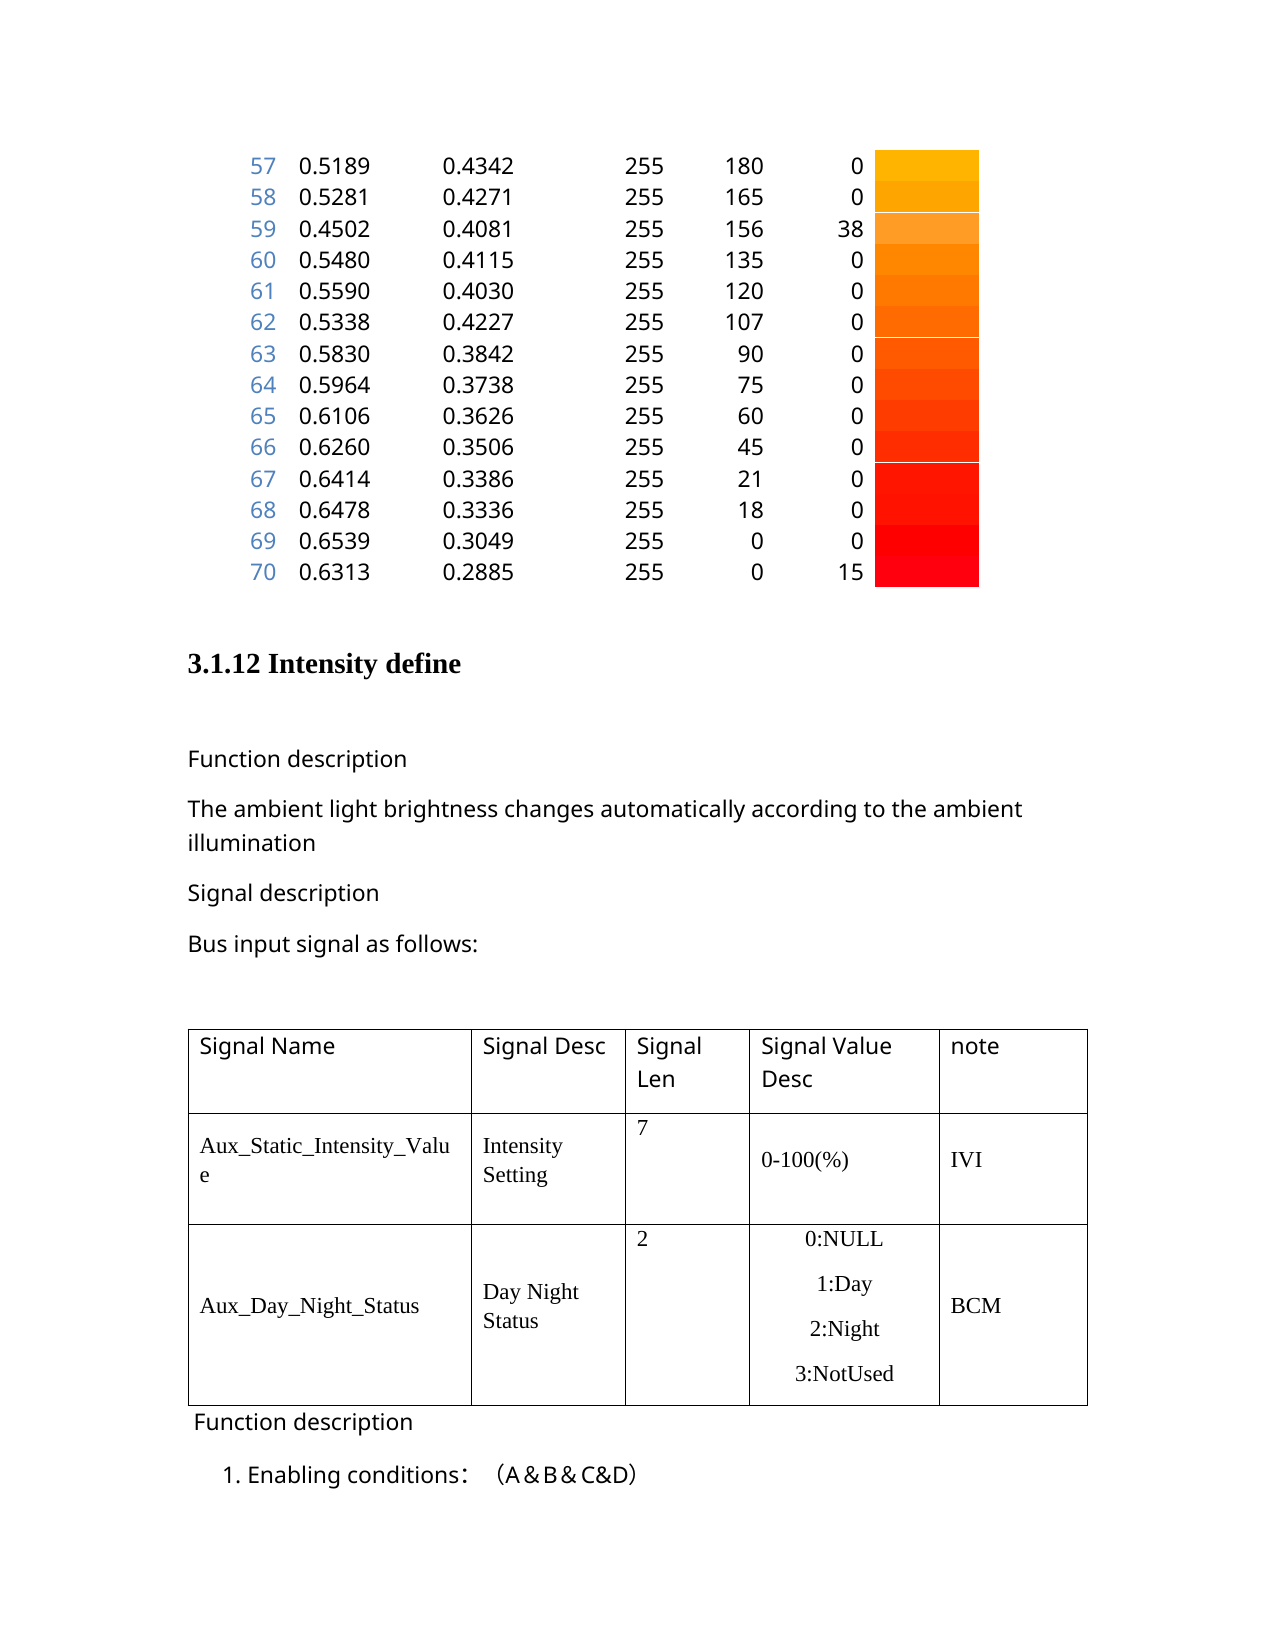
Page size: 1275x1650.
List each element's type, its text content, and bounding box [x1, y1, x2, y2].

table_cell 0 [675, 556, 775, 587]
table_cell 255 [575, 338, 675, 369]
table_cell 0.3842 [431, 338, 575, 369]
table_cell 7 [626, 1114, 749, 1224]
table_cell 255 [575, 150, 675, 181]
table_cell 0.5964 [288, 369, 431, 400]
table_cell [875, 150, 979, 181]
table_cell 67 [188, 463, 287, 494]
table_cell 0.4227 [431, 306, 575, 337]
table_cell [875, 369, 979, 400]
table_cell 0.4115 [431, 244, 575, 275]
table_cell 64 [188, 369, 287, 400]
table_header note [940, 1030, 1087, 1113]
table_cell 0.4502 [288, 213, 431, 244]
table_cell 0.4081 [431, 213, 575, 244]
table_cell [875, 556, 979, 587]
table_cell 255 [575, 244, 675, 275]
text The ambient light brightness changes automatically according to the ambient illumination [187, 793, 1087, 858]
table_cell 156 [675, 213, 775, 244]
table_cell 0 [675, 525, 775, 556]
table_cell Day Night Status [472, 1225, 625, 1405]
table_header Signal Name [189, 1030, 471, 1113]
table_cell [875, 400, 979, 431]
table_cell IVI [940, 1114, 1087, 1224]
table_cell 0.3049 [431, 525, 575, 556]
table_cell 0.3626 [431, 400, 575, 431]
table_cell 255 [575, 181, 675, 212]
table_cell 59 [188, 213, 287, 244]
table_cell 60 [188, 244, 287, 275]
table_cell 255 [575, 494, 675, 525]
table_cell 66 [188, 431, 287, 462]
table_header Signal Len [626, 1030, 749, 1113]
text 1. Enabling conditions：（A＆B＆C&D） [187, 1457, 1087, 1490]
table_cell 0.5189 [288, 150, 431, 181]
table_cell 0 [775, 244, 875, 275]
table_cell BCM [940, 1225, 1087, 1405]
table_cell 18 [675, 494, 775, 525]
table_cell 61 [188, 275, 287, 306]
text Function description [187, 743, 1087, 774]
table_cell 0 [775, 181, 875, 212]
table_cell [875, 463, 979, 494]
table_cell 0 [775, 369, 875, 400]
table_cell 0.6478 [288, 494, 431, 525]
table_cell 0-100(%) [750, 1114, 939, 1224]
table_cell 0.5338 [288, 306, 431, 337]
table_cell 0.3336 [431, 494, 575, 525]
table_cell 0.4271 [431, 181, 575, 212]
table_cell 255 [575, 400, 675, 431]
table_cell 0:NULL 1:Day 2:Night 3:NotUsed [750, 1225, 939, 1405]
table_cell 0 [775, 463, 875, 494]
table_cell 0 [775, 338, 875, 369]
table_cell 0.5480 [288, 244, 431, 275]
table_cell 0 [775, 400, 875, 431]
table_cell 60 [675, 400, 775, 431]
table_cell 57 [188, 150, 287, 181]
table_cell 0.5281 [288, 181, 431, 212]
table_cell 75 [675, 369, 775, 400]
table_cell [875, 181, 979, 212]
table_cell 255 [575, 431, 675, 462]
table_cell 180 [675, 150, 775, 181]
table_cell 120 [675, 275, 775, 306]
text Function description [187, 1406, 1087, 1438]
table_cell [875, 213, 979, 244]
table_cell Intensity Setting [472, 1114, 625, 1224]
table_cell 69 [188, 525, 287, 556]
table_cell 0 [775, 494, 875, 525]
table_cell 0.3386 [431, 463, 575, 494]
table_cell 255 [575, 463, 675, 494]
table_cell 0 [775, 275, 875, 306]
table_cell [875, 431, 979, 462]
table_cell 0.4030 [431, 275, 575, 306]
table_cell 165 [675, 181, 775, 212]
table_cell 21 [675, 463, 775, 494]
table_cell 58 [188, 181, 287, 212]
text Bus input signal as follows: [187, 928, 1087, 959]
table_cell 0 [775, 525, 875, 556]
table_cell 63 [188, 338, 287, 369]
table_cell 45 [675, 431, 775, 462]
table_cell 0.2885 [431, 556, 575, 587]
table_cell 90 [675, 338, 775, 369]
table_cell 15 [775, 556, 875, 587]
table_cell 0.6414 [288, 463, 431, 494]
table_cell 0.4342 [431, 150, 575, 181]
subtitle 3.1.12 Intensity define [187, 646, 1087, 680]
table_cell 68 [188, 494, 287, 525]
table_cell 255 [575, 525, 675, 556]
table_cell [875, 525, 979, 556]
table_cell 0.6539 [288, 525, 431, 556]
table_cell 0.6106 [288, 400, 431, 431]
table_cell 255 [575, 213, 675, 244]
table_cell 0 [775, 431, 875, 462]
table_cell [875, 275, 979, 306]
table_cell 0.5590 [288, 275, 431, 306]
table_cell 255 [575, 275, 675, 306]
table_cell Aux_Static_Intensity_Value [189, 1114, 471, 1224]
table_cell 0.5830 [288, 338, 431, 369]
text Signal description [187, 877, 1087, 908]
table_cell 0 [775, 306, 875, 337]
table_cell 62 [188, 306, 287, 337]
table_cell 255 [575, 306, 675, 337]
table_cell 2 [626, 1225, 749, 1405]
table_cell [875, 338, 979, 369]
table_cell 0.3738 [431, 369, 575, 400]
table_cell Aux_Day_Night_Status [189, 1225, 471, 1405]
table_cell 135 [675, 244, 775, 275]
table_cell 65 [188, 400, 287, 431]
table_cell 0.3506 [431, 431, 575, 462]
table_cell 38 [775, 213, 875, 244]
table_cell [875, 494, 979, 525]
table_cell 0 [775, 150, 875, 181]
table_header Signal Desc [472, 1030, 625, 1113]
table_cell 255 [575, 556, 675, 587]
table_header Signal Value Desc [750, 1030, 939, 1113]
table_cell 255 [575, 369, 675, 400]
table_cell [875, 306, 979, 337]
table_cell 107 [675, 306, 775, 337]
table_cell [875, 244, 979, 275]
table_cell 70 [188, 556, 287, 587]
table_cell 0.6260 [288, 431, 431, 462]
table_cell 0.6313 [288, 556, 431, 587]
